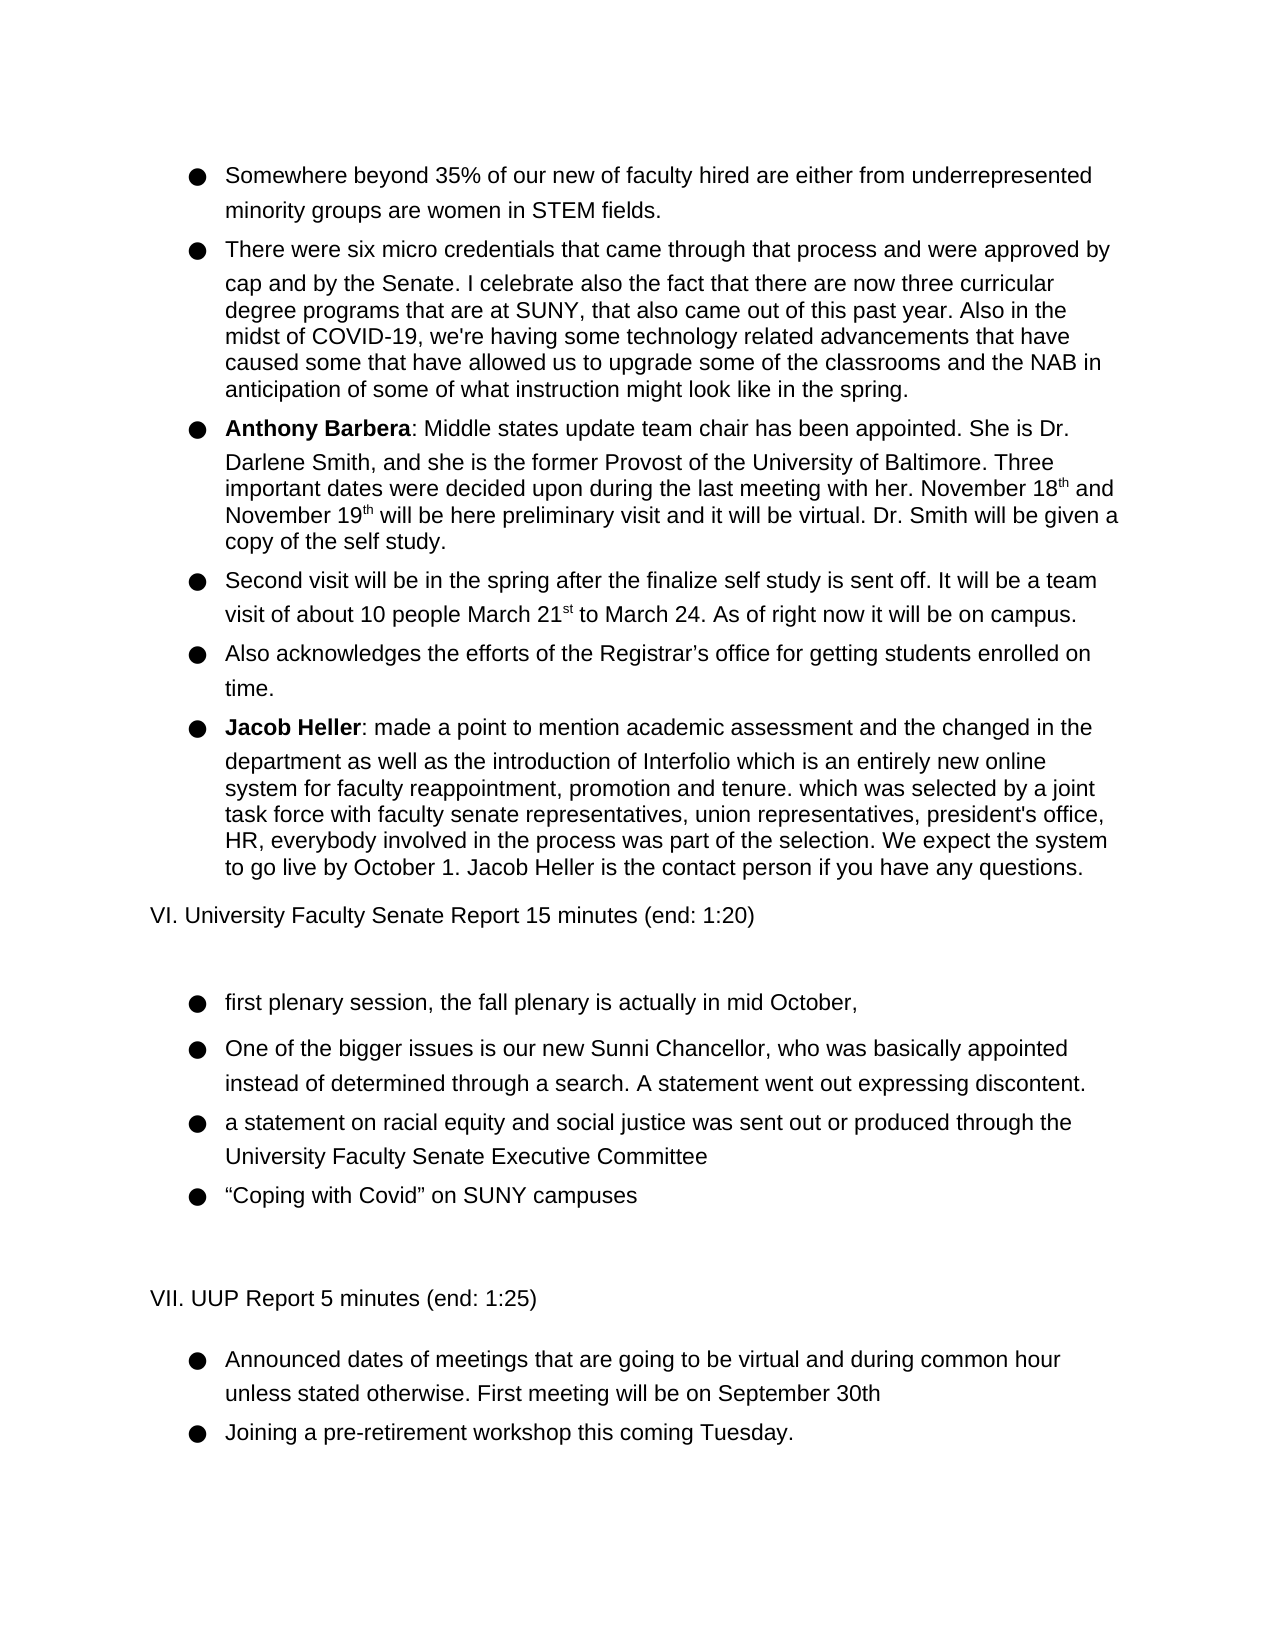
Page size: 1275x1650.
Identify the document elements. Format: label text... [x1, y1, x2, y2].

list One of the bigger issues is our new Sunni Chancellor, who was basically appointed instead of determined through a search. A statement went out expressing discontent. [187, 1023, 1125, 1096]
list first plenary session, the fall plenary is actually in mid October, [187, 976, 1125, 1023]
text VI. University Faculty Senate Report 15 minutes (end: 1:20) [150, 902, 1125, 928]
list Second visit will be in the spring after the finalize self study is sent off. It will be a team visit of about 10 people March 21st to March 24. As of right now it will be on campus. [187, 554, 1125, 628]
text VII. UUP Report 5 minutes (end: 1:25) [150, 1285, 1125, 1312]
list Also acknowledges the efforts of the Registrar’s office for getting students enrolled on time. [187, 628, 1125, 701]
list Joining a pre-retirement workshop this coming Tuesday. [187, 1407, 1125, 1453]
list Jacob Heller: made a point to mention academic assessment and the changed in the department as well as the introduction of Interfolio which is an entirely new online system for faculty reappointment, promotion and tenure. which was selected by a joint task force with faculty senate representatives, union representatives, president's office, HR, everybody involved in the process was part of the selection. We expect the system to go live by October 1. Jacob Heller is the contact person if you have any questions. [187, 701, 1125, 880]
list There were six micro credentials that came through that process and were approved by cap and by the Senate. I celebrate also the fact that there are now three curricular degree programs that are at SUNY, that also came out of this past year. Also in the midst of COVID-19, we're having some technology related advancements that have caused some that have allowed us to upgrade some of the classrooms and the NAB in anticipation of some of what instruction might look like in the spring. [187, 223, 1125, 402]
list Anthony Barbera: Middle states update team chair has been appointed. She is Dr. Darlene Smith, and she is the former Provost of the University of Baltimore. Three important dates were decided upon during the last meeting with her. November 18th and November 19th will be here preliminary visit and it will be virtual. Dr. Smith will be given a copy of the self study. [187, 402, 1125, 554]
list Announced dates of meetings that are going to be virtual and during common hour unless stated otherwise. First meeting will be on September 30th [187, 1333, 1125, 1407]
list Somewhere beyond 35% of our new of faculty hired are either from underrepresented minority groups are women in STEM fields. [187, 150, 1125, 223]
list a statement on racial equity and social justice was sent out or produced through the University Faculty Senate Executive Committee [187, 1096, 1125, 1169]
list “Coping with Covid” on SUNY campuses [187, 1169, 1125, 1217]
